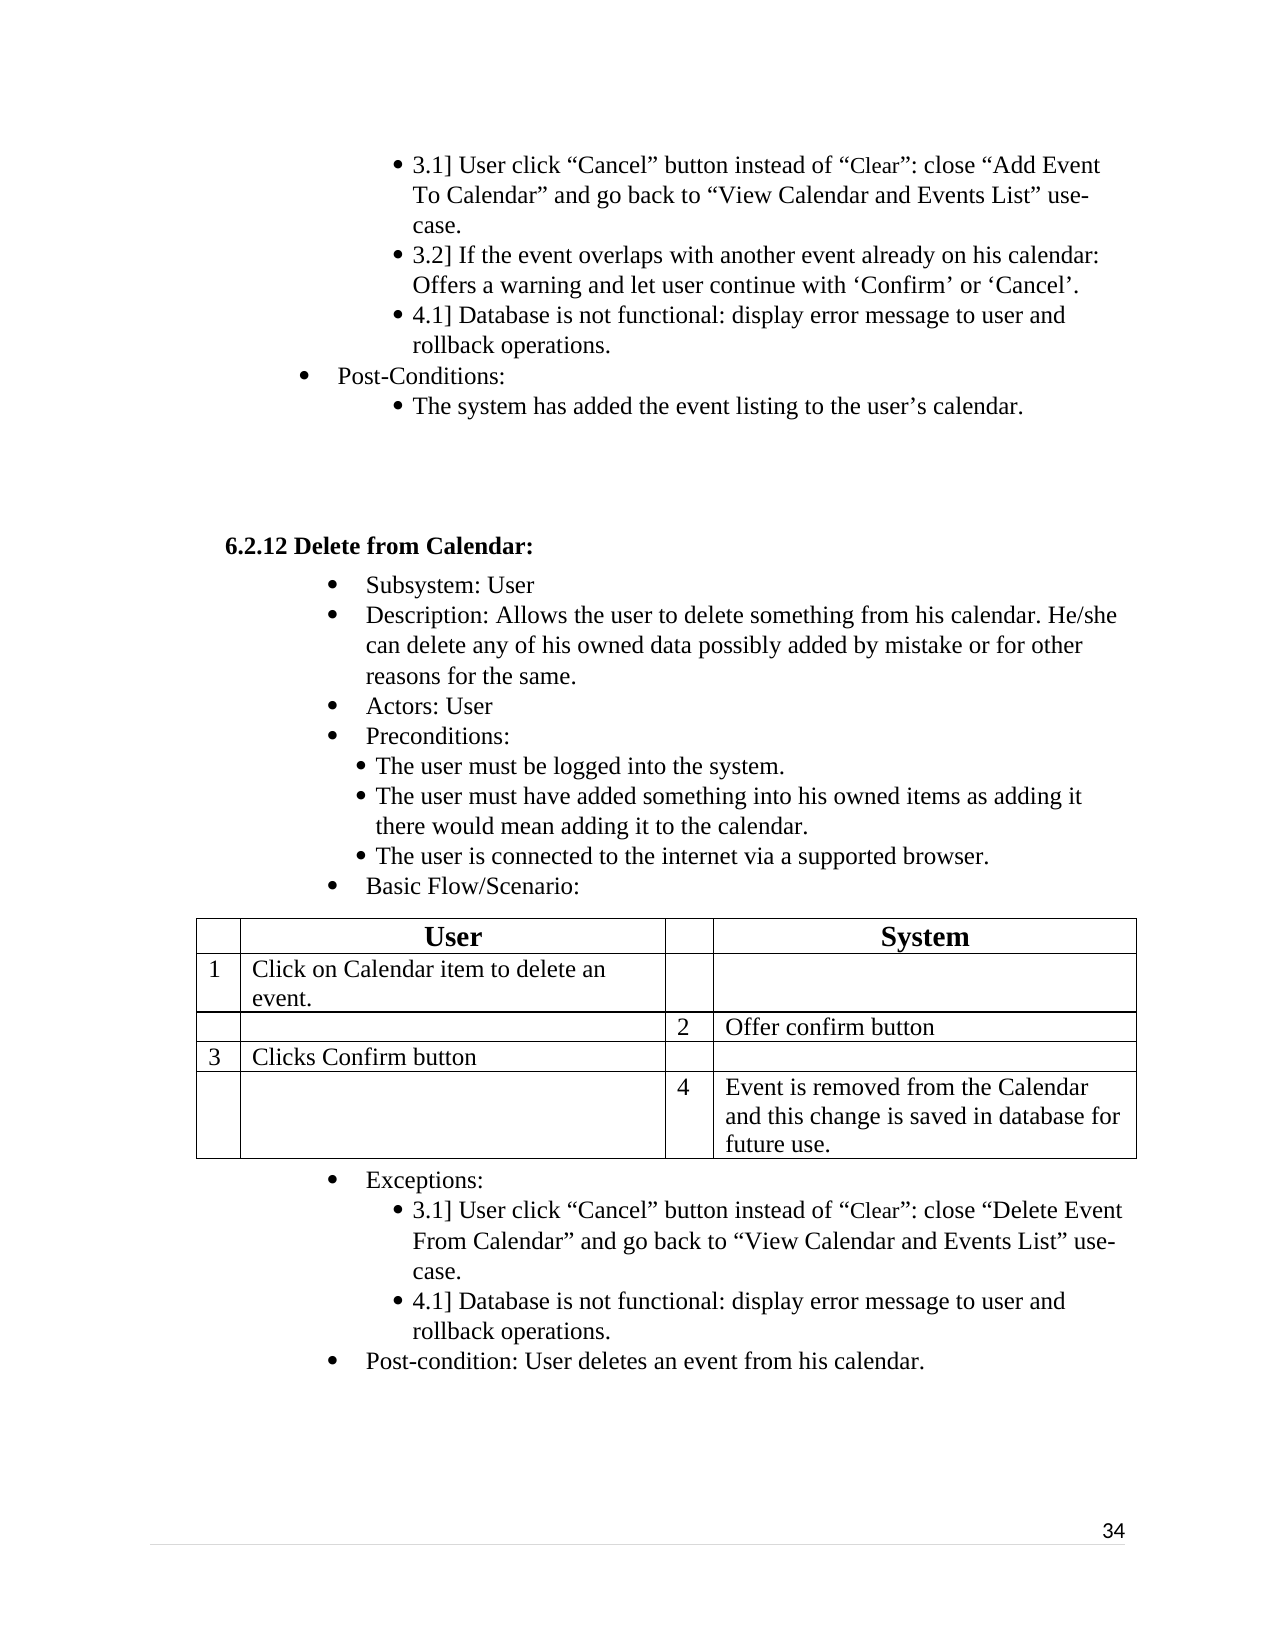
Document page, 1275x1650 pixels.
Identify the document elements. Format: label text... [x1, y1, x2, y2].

table_cell [714, 954, 1136, 1011]
list 3.1] User click “Cancel” button instead of “Clear”: close “Delete Event From Calendar” and go back to “View Calendar and Events List” use-case. [394, 1196, 1125, 1284]
list 3.1] User click “Cancel” button instead of “Clear”: close “Add Event To Calendar” and go back to “View Calendar and Events List” use-case. [394, 150, 1125, 239]
list The system has added the event listing to the user’s calendar. [394, 391, 1125, 419]
list 4.1] Database is not functional: display error message to user and rollback operations. [394, 301, 1125, 359]
table_cell [197, 1072, 240, 1158]
table_cell [666, 954, 713, 1011]
table_header [666, 919, 713, 953]
table_header [197, 919, 240, 953]
table_cell Clicks Confirm button [241, 1042, 665, 1071]
list Actors: User [328, 691, 1125, 719]
table_cell 3 [197, 1042, 240, 1071]
list Exceptions: [328, 1166, 1125, 1194]
list Subsystem: User [328, 570, 1125, 599]
table_cell [241, 1072, 665, 1158]
list 4.1] Database is not functional: display error message to user and rollback operations. [394, 1286, 1125, 1345]
table_cell [714, 1042, 1136, 1071]
list Basic Flow/Scenario: [328, 871, 1125, 900]
table_cell 1 [197, 954, 240, 1011]
table_header System [714, 919, 1136, 953]
list Preconditions: [328, 721, 1125, 750]
table_cell Offer confirm button [714, 1013, 1136, 1041]
table_cell 4 [666, 1072, 713, 1158]
table_cell [666, 1042, 713, 1071]
list Post-condition: User deletes an event from his calendar. [328, 1346, 1125, 1375]
list Post-Conditions: [300, 361, 1125, 389]
list The user must have added something into his owned items as adding it there would mean adding it to the calendar. [357, 781, 1125, 840]
table_header User [241, 919, 665, 953]
subtitle 6.2.12 Delete from Calendar: [150, 531, 1125, 560]
table_cell Event is removed from the Calendar and this change is saved in database for future use. [714, 1072, 1136, 1158]
table_cell 2 [666, 1013, 713, 1041]
table_cell [197, 1013, 240, 1041]
table_cell [241, 1013, 665, 1041]
list The user is connected to the internet via a supported browser. [357, 841, 1125, 870]
list Description: Allows the user to delete something from his calendar. He/she can delete any of his owned data possibly added by mistake or for other reasons for the same. [328, 601, 1125, 689]
list 3.2] If the event overlaps with another event already on his calendar: Offers a warning and let user continue with ‘Confirm’ or ‘Cancel’. [394, 240, 1125, 299]
list The user must be logged into the system. [357, 751, 1125, 780]
table_cell Click on Calendar item to delete an event. [241, 954, 665, 1011]
